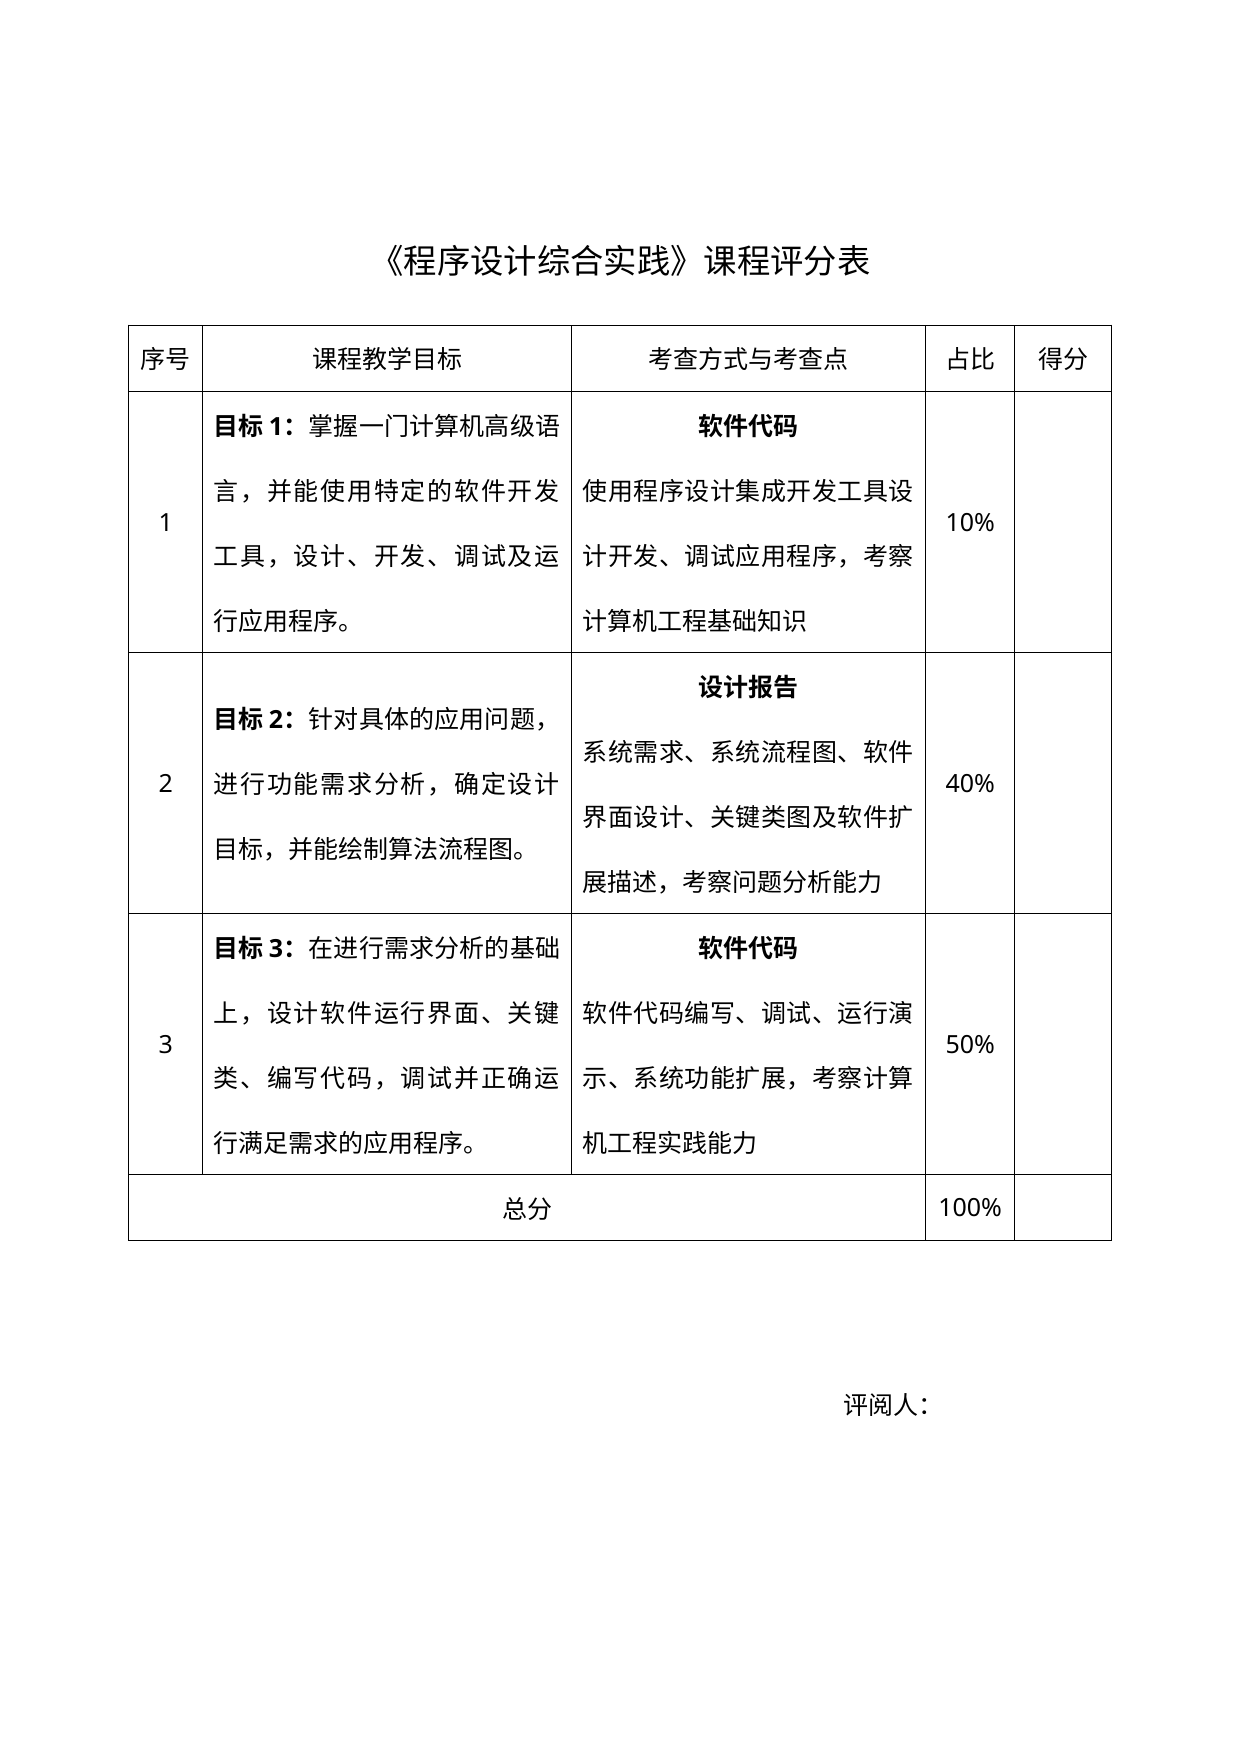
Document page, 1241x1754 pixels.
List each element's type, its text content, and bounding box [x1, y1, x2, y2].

table_cell 总分 [129, 1175, 925, 1240]
table_cell 目标1：掌握一门计算机高级语言，并能使用特定的软件开发工具，设计、开发、调试及运行应用程序。 [203, 392, 571, 652]
table_header 课程教学目标 [203, 326, 571, 391]
table_cell [1015, 392, 1111, 652]
table_header 考查方式与考查点 [572, 326, 925, 391]
table_cell 目标2：针对具体的应用问题，进行功能需求分析，确定设计目标，并能绘制算法流程图。 [203, 653, 571, 913]
table_cell 40% [926, 653, 1014, 913]
table_cell 10% [926, 392, 1014, 652]
table_cell 1 [129, 392, 202, 652]
table_cell 50% [926, 914, 1014, 1174]
table_cell 软件代码 使用程序设计集成开发工具设计开发、调试应用程序，考察计算机工程基础知识 [572, 392, 925, 652]
table_header 得分 [1015, 326, 1111, 391]
text 评阅人： [187, 1371, 943, 1436]
table_header 序号 [129, 326, 202, 391]
table_cell [1015, 914, 1111, 1174]
table_cell 目标3：在进行需求分析的基础上，设计软件运行界面、关键类、编写代码，调试并正确运行满足需求的应用程序。 [203, 914, 571, 1174]
text 《程序设计综合实践》课程评分表 [187, 227, 1053, 292]
table_cell 100% [926, 1175, 1014, 1240]
table_header 占比 [926, 326, 1014, 391]
table_cell 软件代码 软件代码编写、调试、运行演示、系统功能扩展，考察计算机工程实践能力 [572, 914, 925, 1174]
table_cell 3 [129, 914, 202, 1174]
table_cell [1015, 1175, 1111, 1240]
table_cell 设计报告 系统需求、系统流程图、软件界面设计、关键类图及软件扩展描述，考察问题分析能力 [572, 653, 925, 913]
table_cell [1015, 653, 1111, 913]
table_cell 2 [129, 653, 202, 913]
